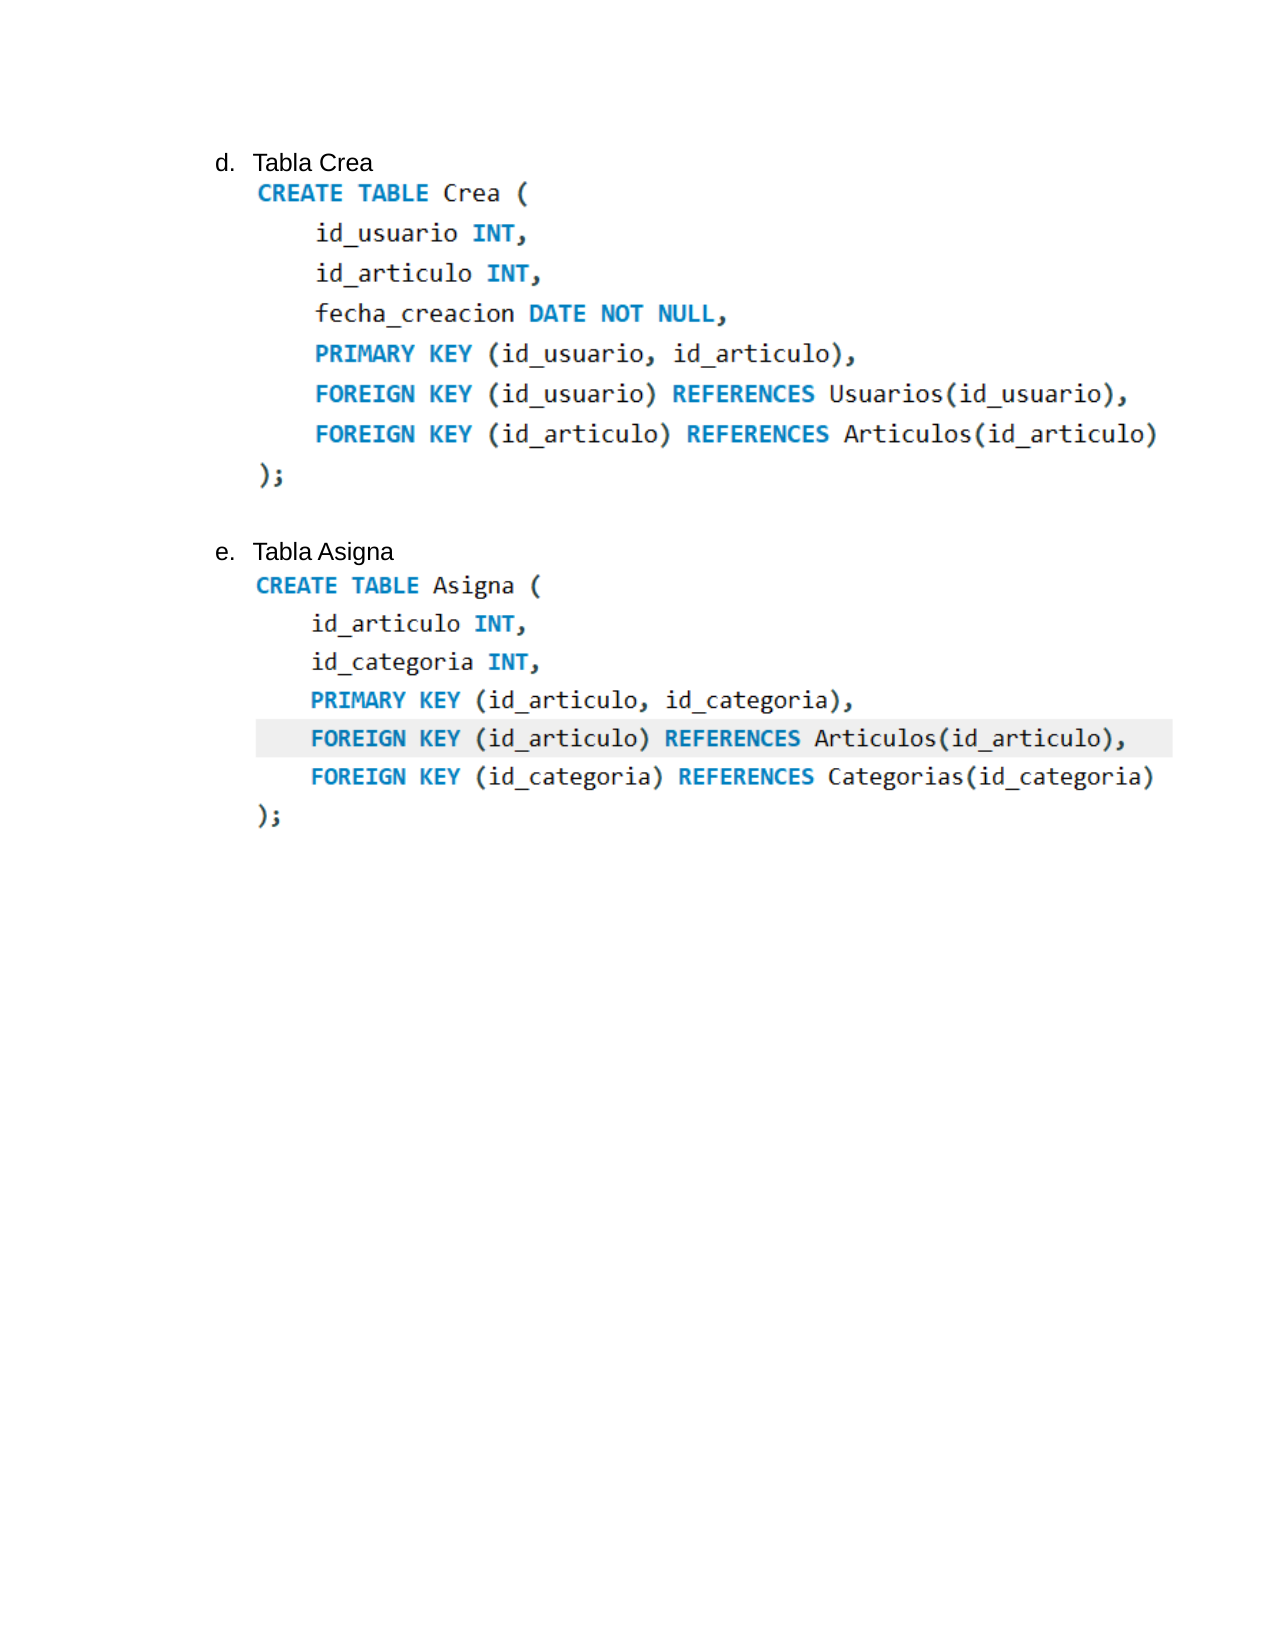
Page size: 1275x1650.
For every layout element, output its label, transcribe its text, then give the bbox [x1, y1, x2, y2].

list Tabla Crea [215, 148, 1098, 176]
list Tabla Asigna [215, 537, 1098, 565]
picture [252, 569, 1173, 838]
picture [252, 180, 1173, 500]
